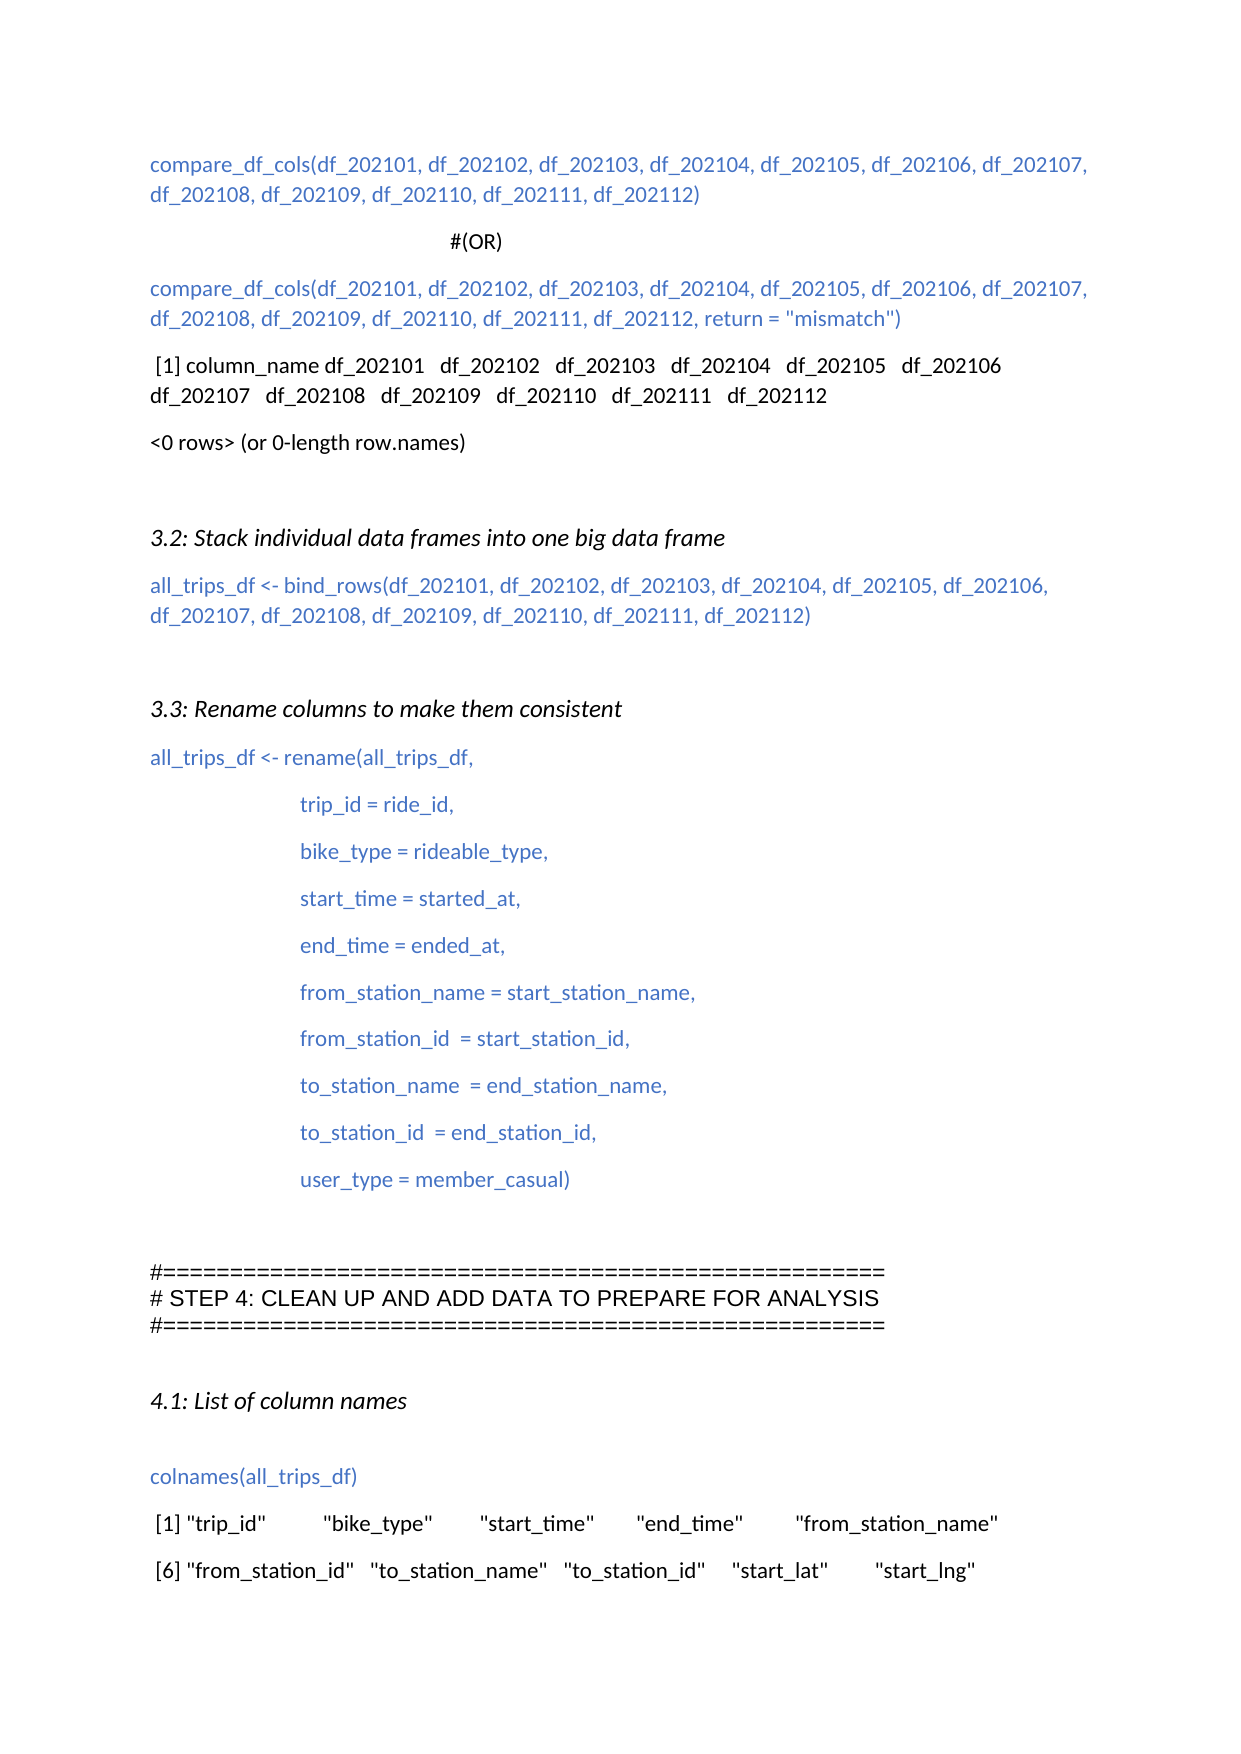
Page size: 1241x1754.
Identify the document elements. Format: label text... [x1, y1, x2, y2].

text compare_df_cols(df_202101, df_202102, df_202103, df_202104, df_202105, df_202106, df_202107, df_202108, df_202109, df_202110, df_202111, df_202112, return = "mismatch") [150, 274, 1090, 332]
text 3.2: Stack individual data frames into one big data frame [150, 522, 1090, 552]
text all_trips_df <- bind_rows(df_202101, df_202102, df_202103, df_202104, df_202105, df_202106, df_202107, df_202108, df_202109, df_202110, df_202111, df_202112) [150, 571, 1090, 630]
text 4.1: List of column names [150, 1385, 1090, 1415]
text #====================================================== [150, 1259, 1090, 1285]
text all_trips_df <- rename(all_trips_df, [150, 743, 1090, 771]
text colnames(all_trips_df) [150, 1462, 1090, 1490]
text from_station_name = start_station_name, [150, 978, 1090, 1006]
text #(OR) [375, 227, 1090, 255]
text to_station_name = end_station_name, [150, 1071, 1090, 1099]
text from_station_id = start_station_id, [150, 1024, 1090, 1052]
text [6] "from_station_id" "to_station_name" "to_station_id" "start_lat" "start_lng" [150, 1556, 1090, 1584]
text to_station_id = end_station_id, [150, 1118, 1090, 1146]
text # STEP 4: CLEAN UP AND ADD DATA TO PREPARE FOR ANALYSIS [150, 1285, 1090, 1312]
text user_type = member_casual) [150, 1165, 1090, 1193]
text start_time = started_at, [150, 884, 1090, 912]
text <0 rows> (or 0-length row.names) [150, 428, 1090, 456]
text 3.3: Rename columns to make them consistent [150, 694, 1090, 724]
text [1] column_name df_202101 df_202102 df_202103 df_202104 df_202105 df_202106 df_202107 df_202108 df_202109 df_202110 df_202111 df_202112 [150, 351, 1090, 409]
text trip_id = ride_id, [150, 790, 1090, 818]
text [1] "trip_id" "bike_type" "start_time" "end_time" "from_station_name" [150, 1509, 1090, 1537]
text bike_type = rideable_type, [150, 837, 1090, 865]
text compare_df_cols(df_202101, df_202102, df_202103, df_202104, df_202105, df_202106, df_202107, df_202108, df_202109, df_202110, df_202111, df_202112) [150, 150, 1090, 208]
text #====================================================== [150, 1312, 1090, 1338]
text end_time = ended_at, [150, 931, 1090, 959]
